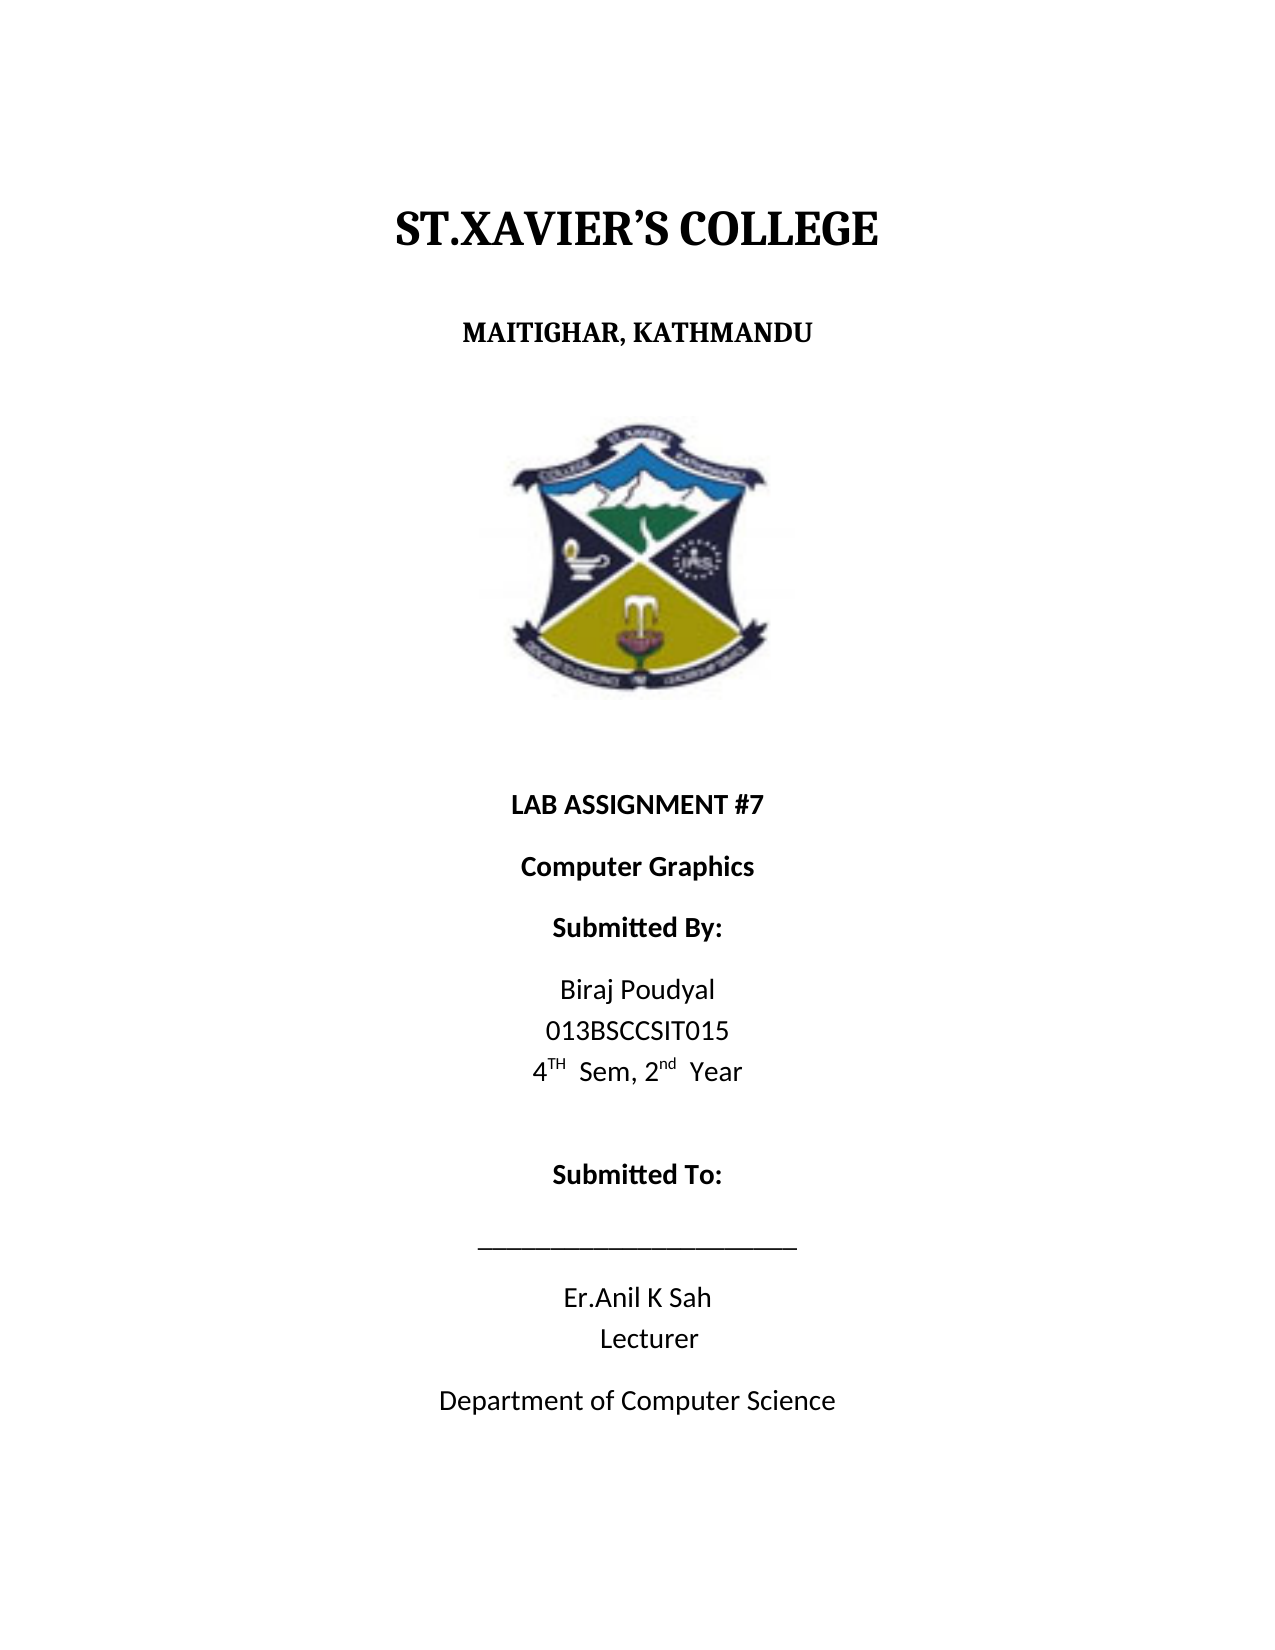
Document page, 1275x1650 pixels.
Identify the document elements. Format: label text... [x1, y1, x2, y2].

text 013BSCCSIT015 [150, 1012, 1125, 1048]
text Submitted To: [150, 1156, 1125, 1191]
text Biraj Poudyal [150, 971, 1125, 1007]
text Department of Computer Science [150, 1382, 1125, 1418]
text LAB ASSIGNMENT #7 [150, 786, 1125, 822]
text Lecturer [525, 1320, 1125, 1356]
text ______________________ [150, 1218, 1125, 1253]
text Computer Graphics [150, 848, 1125, 883]
text 4TH Sem, 2nd Year [150, 1053, 1125, 1089]
subtitle MAITIGHAR, KATHMANDU [150, 316, 1125, 349]
text Er.Anil K Sah [150, 1279, 1125, 1315]
text Submitted By: [150, 909, 1125, 945]
picture [457, 416, 818, 700]
subtitle ST.XAVIER’S COLLEGE [150, 200, 1125, 257]
